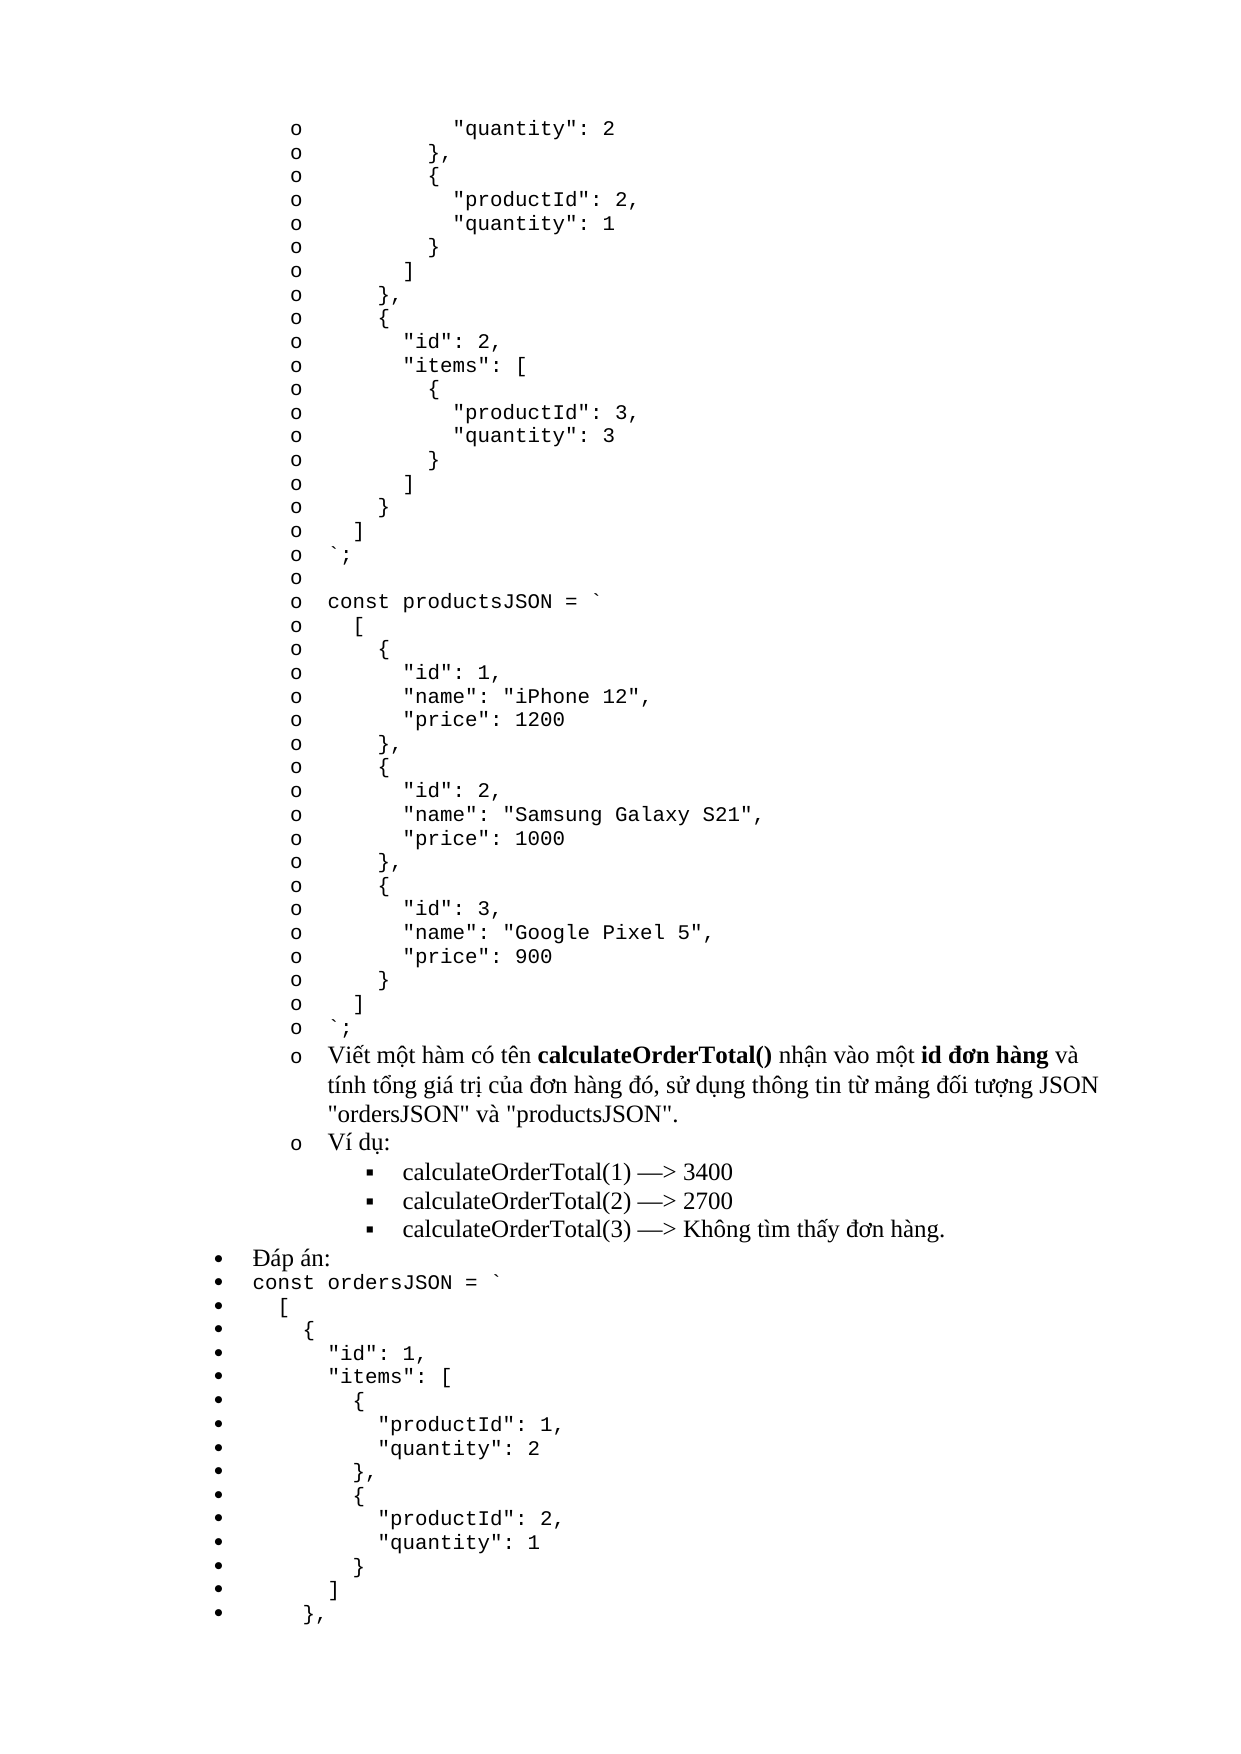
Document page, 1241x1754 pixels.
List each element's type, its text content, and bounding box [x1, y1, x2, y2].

list `; [290, 1017, 1122, 1040]
list "productId": 2, [215, 1508, 1122, 1532]
list `; [290, 544, 1122, 567]
list { [290, 378, 1122, 402]
list }, [215, 1461, 1122, 1485]
list "productId": 1, [215, 1414, 1122, 1437]
list "items": [ [215, 1367, 1122, 1390]
list "price": 1200 [290, 709, 1122, 733]
list Viết một hàm có tên calculateOrderTotal() nhận vào một id đơn hàng và tính tổng giá trị của đơn hàng đó, sử dụng thông tin từ mảng đối tượng JSON "ordersJSON" và "productsJSON". [290, 1040, 1122, 1127]
list [ [290, 615, 1122, 638]
list "id": 2, [290, 331, 1122, 354]
list const productsJSON = ` [290, 591, 1122, 615]
list { [290, 757, 1122, 780]
list "price": 900 [290, 946, 1122, 969]
list ] [290, 993, 1122, 1017]
list }, [215, 1603, 1122, 1627]
list { [290, 307, 1122, 331]
list ] [290, 473, 1122, 496]
list }, [290, 851, 1122, 875]
list Đáp án: [215, 1243, 1122, 1272]
list "name": "Google Pixel 5", [290, 922, 1122, 946]
list } [290, 449, 1122, 473]
list "quantity": 1 [290, 213, 1122, 236]
list "id": 3, [290, 898, 1122, 922]
list "id": 1, [290, 662, 1122, 686]
list const ordersJSON = ` [215, 1272, 1122, 1296]
list "productId": 2, [290, 189, 1122, 213]
list } [290, 969, 1122, 993]
list } [290, 236, 1122, 260]
list { [215, 1390, 1122, 1414]
list ] [290, 520, 1122, 544]
list ] [215, 1579, 1122, 1603]
list "items": [ [290, 354, 1122, 378]
list } [290, 496, 1122, 520]
list "id": 2, [290, 780, 1122, 804]
list { [290, 638, 1122, 662]
list }, [290, 284, 1122, 307]
list "price": 1000 [290, 827, 1122, 851]
list calculateOrderTotal(1) —> 3400 [365, 1157, 1122, 1186]
list { [290, 875, 1122, 898]
list "quantity": 3 [290, 426, 1122, 449]
list calculateOrderTotal(2) —> 2700 [365, 1186, 1122, 1214]
list calculateOrderTotal(3) —> Không tìm thấy đơn hàng. [365, 1214, 1122, 1243]
list "productId": 3, [290, 402, 1122, 426]
list "name": "iPhone 12", [290, 686, 1122, 709]
list [ [215, 1296, 1122, 1319]
list "id": 1, [215, 1343, 1122, 1367]
list { [215, 1485, 1122, 1508]
list "name": "Samsung Galaxy S21", [290, 804, 1122, 827]
list { [290, 165, 1122, 189]
list }, [290, 142, 1122, 165]
list Ví dụ: [290, 1127, 1122, 1157]
list ] [290, 260, 1122, 284]
list "quantity": 1 [215, 1532, 1122, 1556]
list "quantity": 2 [215, 1437, 1122, 1461]
list }, [290, 733, 1122, 757]
list { [215, 1319, 1122, 1343]
list } [215, 1556, 1122, 1579]
list "quantity": 2 [290, 118, 1122, 142]
